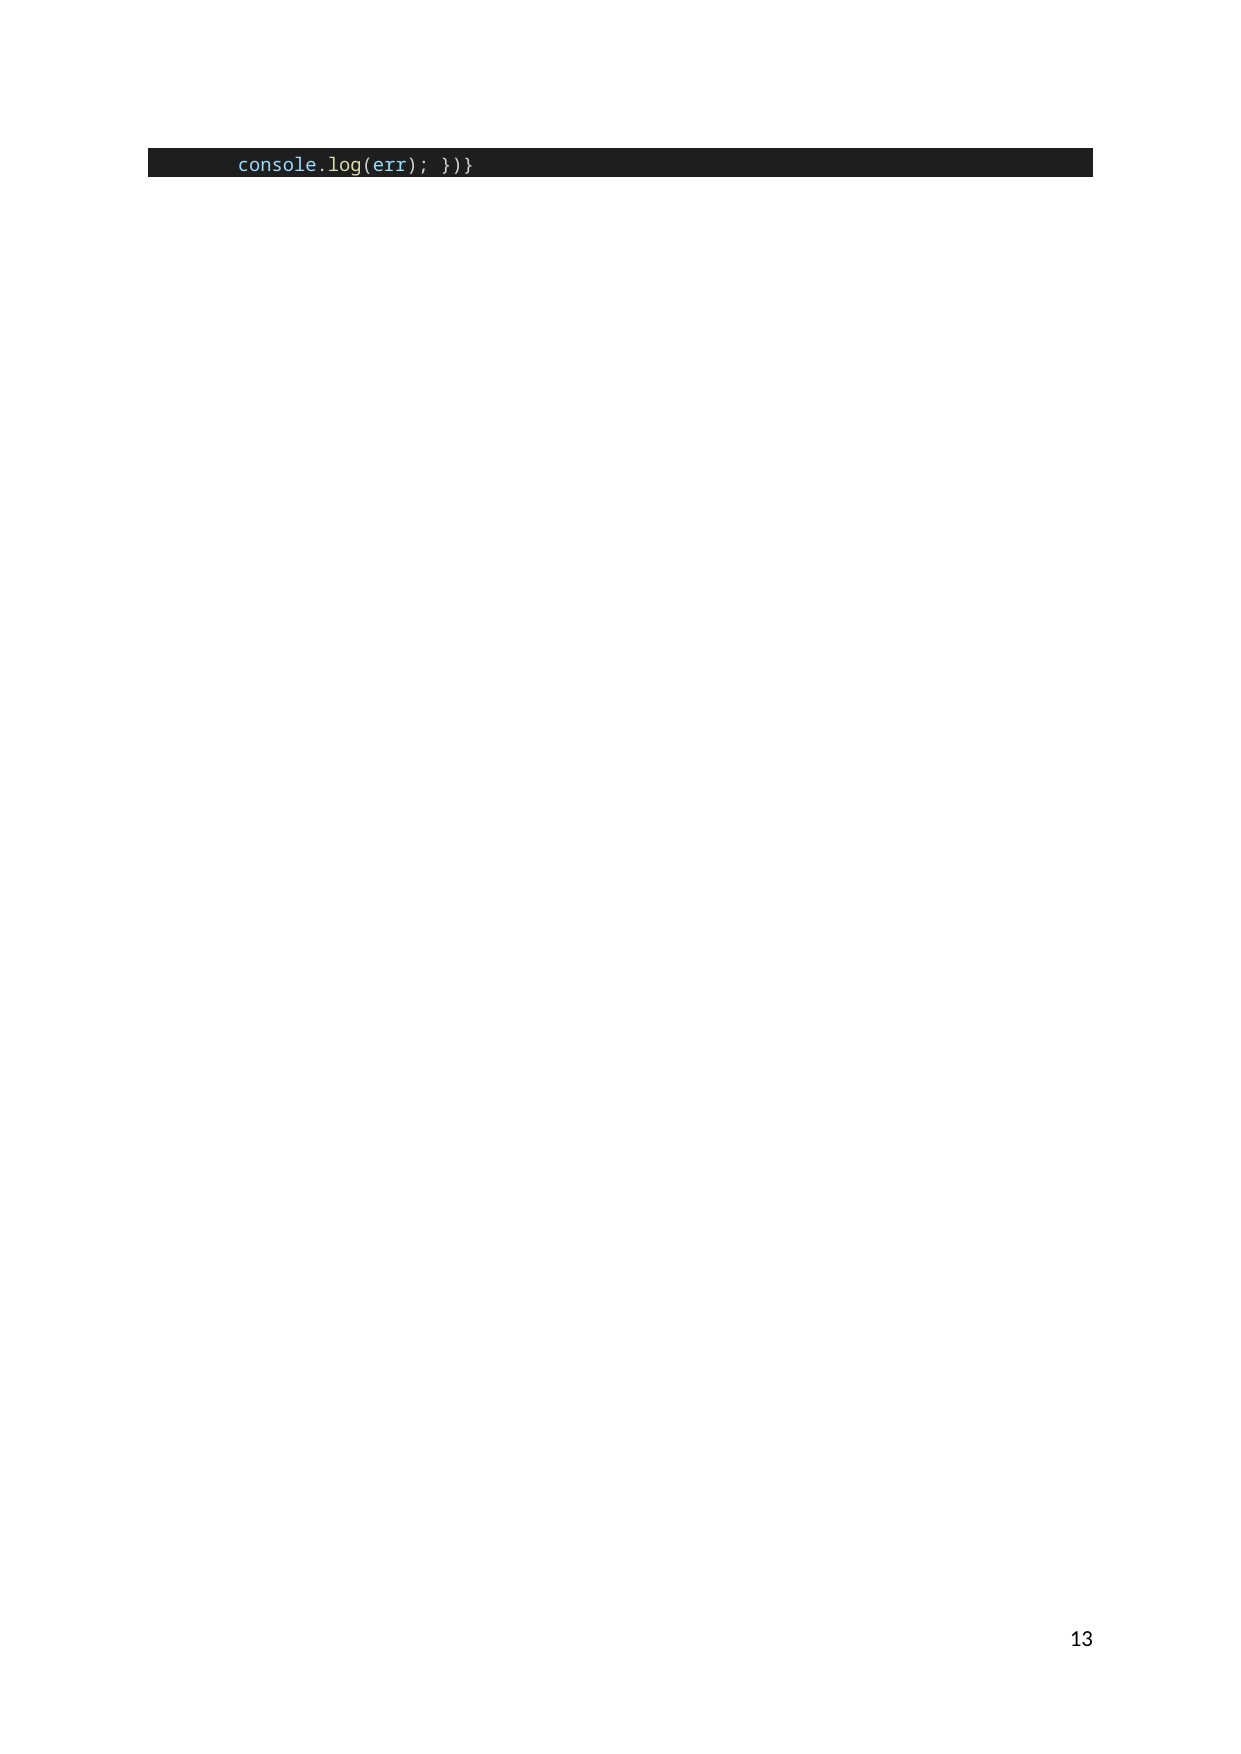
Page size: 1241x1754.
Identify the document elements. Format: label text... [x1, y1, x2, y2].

text console.log(err); })} [148, 148, 1093, 177]
